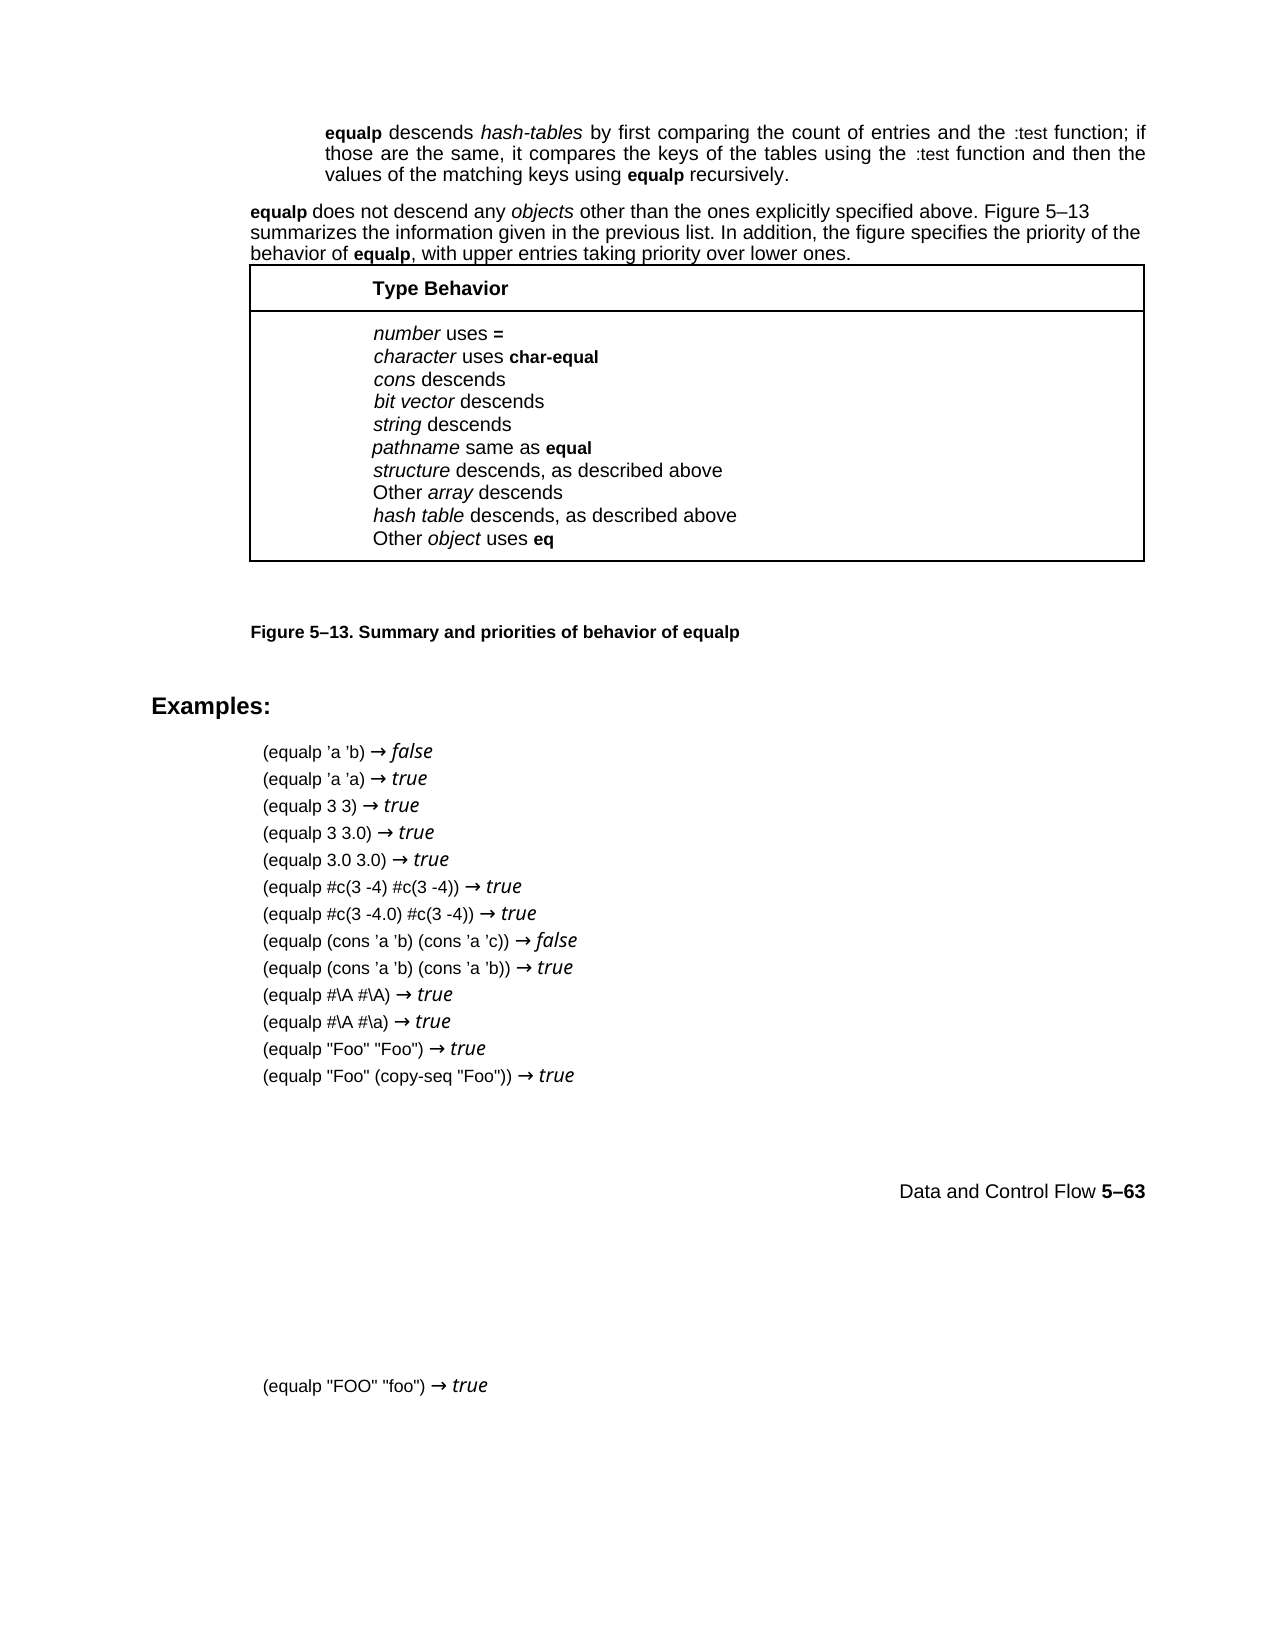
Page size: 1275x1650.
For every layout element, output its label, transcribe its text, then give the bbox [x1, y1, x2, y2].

text (equalp ’a ’a) → true [263, 765, 1148, 792]
text (equalp "FOO" "foo") → true [263, 1372, 1148, 1399]
text (equalp (cons ’a ’b) (cons ’a ’c)) → false [263, 927, 1148, 953]
text Figure 5–13. Summary and priorities of behavior of equalp [250, 622, 1148, 643]
text (equalp #\A #\A) → true [263, 981, 1148, 1007]
text (equalp "Foo" "Foo") → true [263, 1034, 1148, 1061]
text (equalp 3 3.0) → true [263, 819, 1148, 846]
text equalp does not descend any objects other than the ones explicitly specified above. Figure 5–13 summarizes the information given in the previous list. In addition, the figure specifies the priority of the behavior of equalp, with upper entries taking priority over lower ones. [250, 202, 1142, 264]
text (equalp 3.0 3.0) → true [263, 846, 1148, 873]
text (equalp "Foo" (copy-seq "Foo")) → true [263, 1061, 1148, 1088]
text (equalp #\A #\a) → true [263, 1007, 1148, 1034]
text equalp descends hash-tables by first comparing the count of entries and the :test function; if those are the same, it compares the keys of the tables using the :test function and then the values of the matching keys using equalp recursively. [325, 123, 1146, 185]
text (equalp #c(3 -4) #c(3 -4)) → true [263, 873, 1148, 899]
text (equalp ’a ’b) → false [263, 738, 1148, 765]
table_header Type Behavior [251, 266, 1143, 310]
text (equalp (cons ’a ’b) (cons ’a ’b)) → true [263, 953, 1148, 981]
table_cell number uses = character uses char-equal cons descends bit vector descends string descends pathname same as equal structure descends, as described above Other array descends hash table descends, as described above Other object uses eq [251, 312, 1143, 560]
text (equalp #c(3 -4.0) #c(3 -4)) → true [263, 899, 1148, 927]
text Examples: [151, 692, 1148, 719]
text (equalp 3 3) → true [263, 792, 1148, 819]
text Data and Control Flow 5–63 [150, 1179, 1145, 1202]
